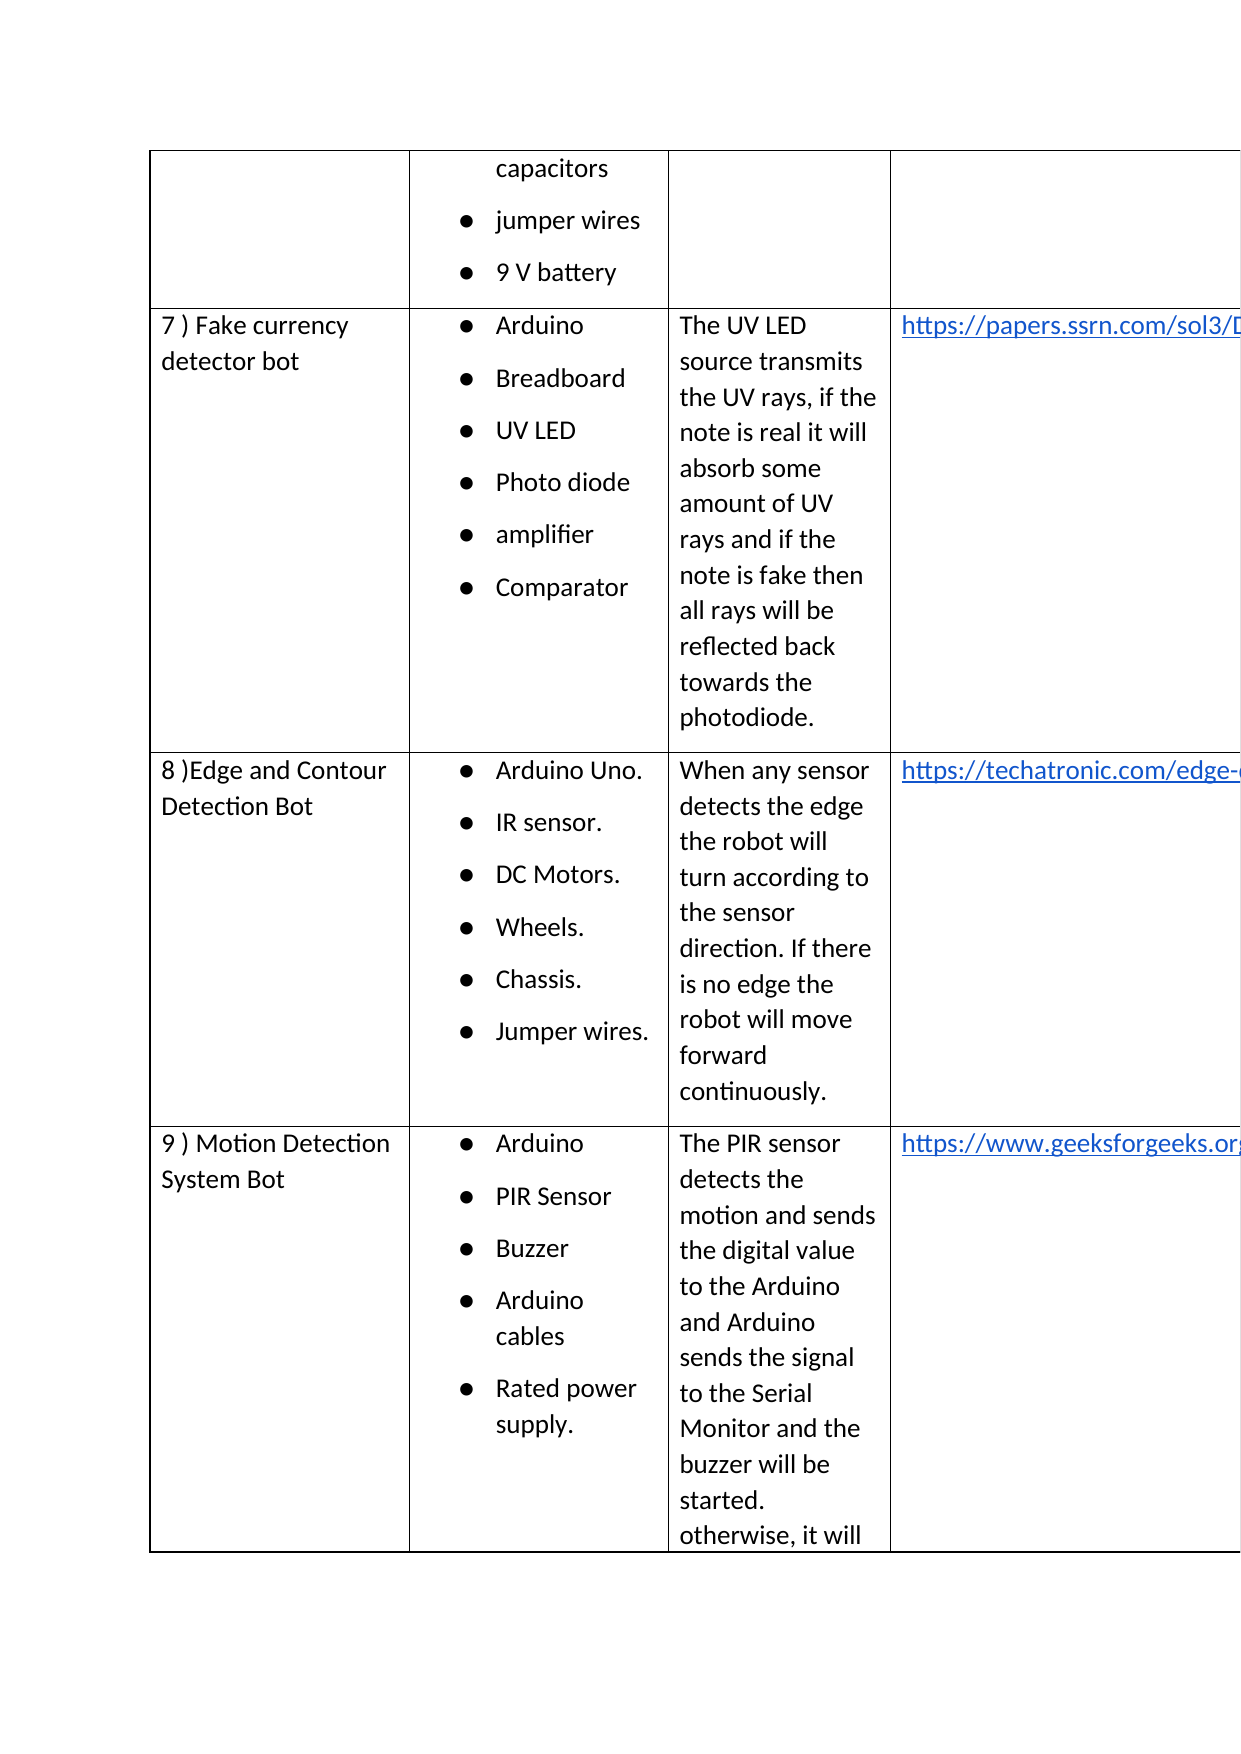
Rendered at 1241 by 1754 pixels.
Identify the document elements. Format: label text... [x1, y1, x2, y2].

table_cell When any sensor detects the edge the robot will turn according to the sensor direction. If there is no edge the robot will move forward continuously. [669, 753, 890, 1126]
table_cell Arduino Breadboard UV LED Photo diode amplifier Comparator [410, 309, 668, 752]
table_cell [891, 151, 1240, 307]
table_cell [410, 151, 668, 307]
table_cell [410, 1127, 668, 1551]
table_cell https://papers.ssrn.com/sol3/Delivery.cfm/SSRN_ID3275068_code3203778.pdf?abstractid=3275068#:~:text=Fake%20note%20detection%20unit%20consist,reflected%20back%20towards%20the%20photodiode. [891, 309, 1240, 752]
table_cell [151, 151, 409, 307]
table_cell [669, 1127, 890, 1551]
table_cell 7 ) Fake currency detector bot [151, 309, 409, 752]
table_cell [151, 1127, 409, 1551]
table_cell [891, 1127, 1240, 1551]
table_cell https://techatronic.com/edge-detection-robot-smart-robot-arduino-robot/ [891, 753, 1240, 1126]
table_cell 8 )Edge and Contour Detection Bot [151, 753, 409, 1126]
table_cell The UV LED source transmits the UV rays, if the note is real it will absorb some amount of UV rays and if the note is fake then all rays will be reflected back towards the photodiode. [669, 309, 890, 752]
table_cell Arduino Uno. IR sensor. DC Motors. Wheels. Chassis. Jumper wires. [410, 753, 668, 1126]
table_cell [669, 151, 890, 307]
